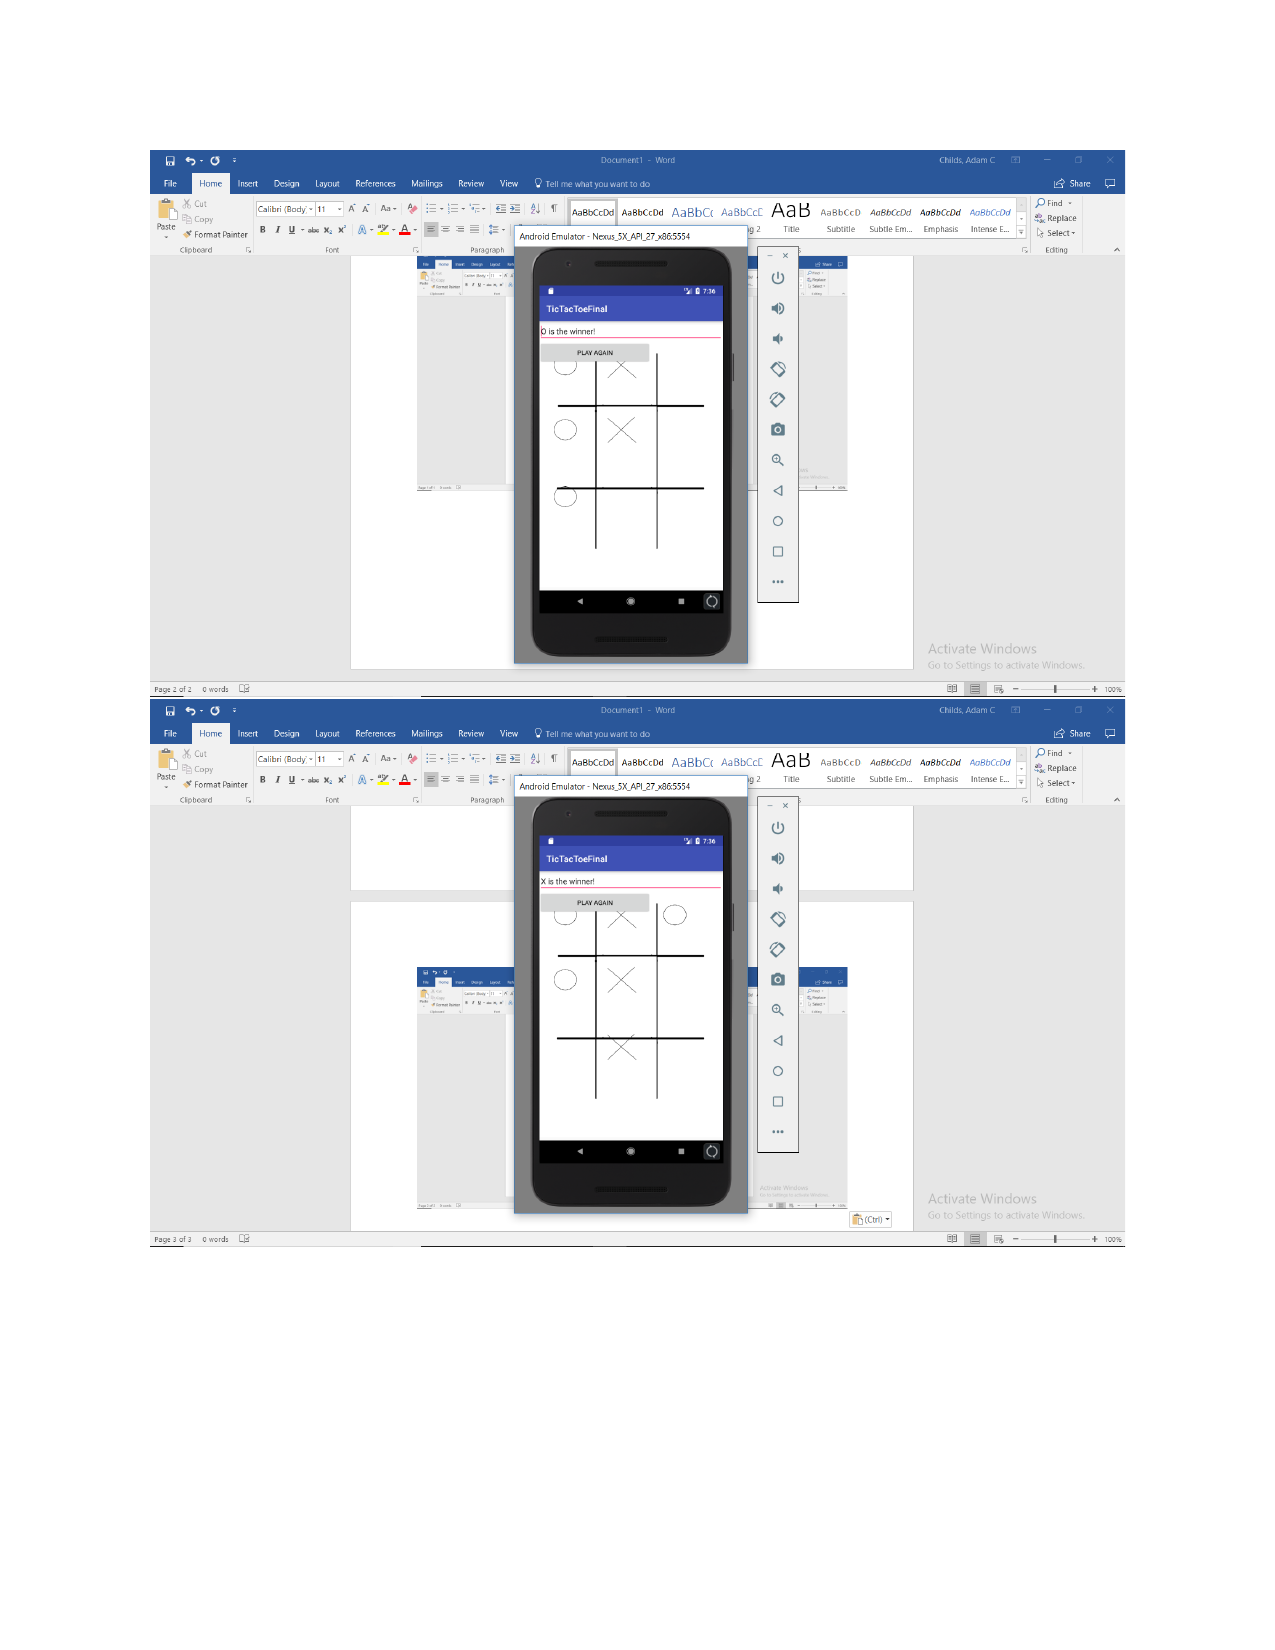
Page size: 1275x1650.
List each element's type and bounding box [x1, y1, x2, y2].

picture [150, 150, 1125, 697]
picture [150, 699, 1125, 1247]
